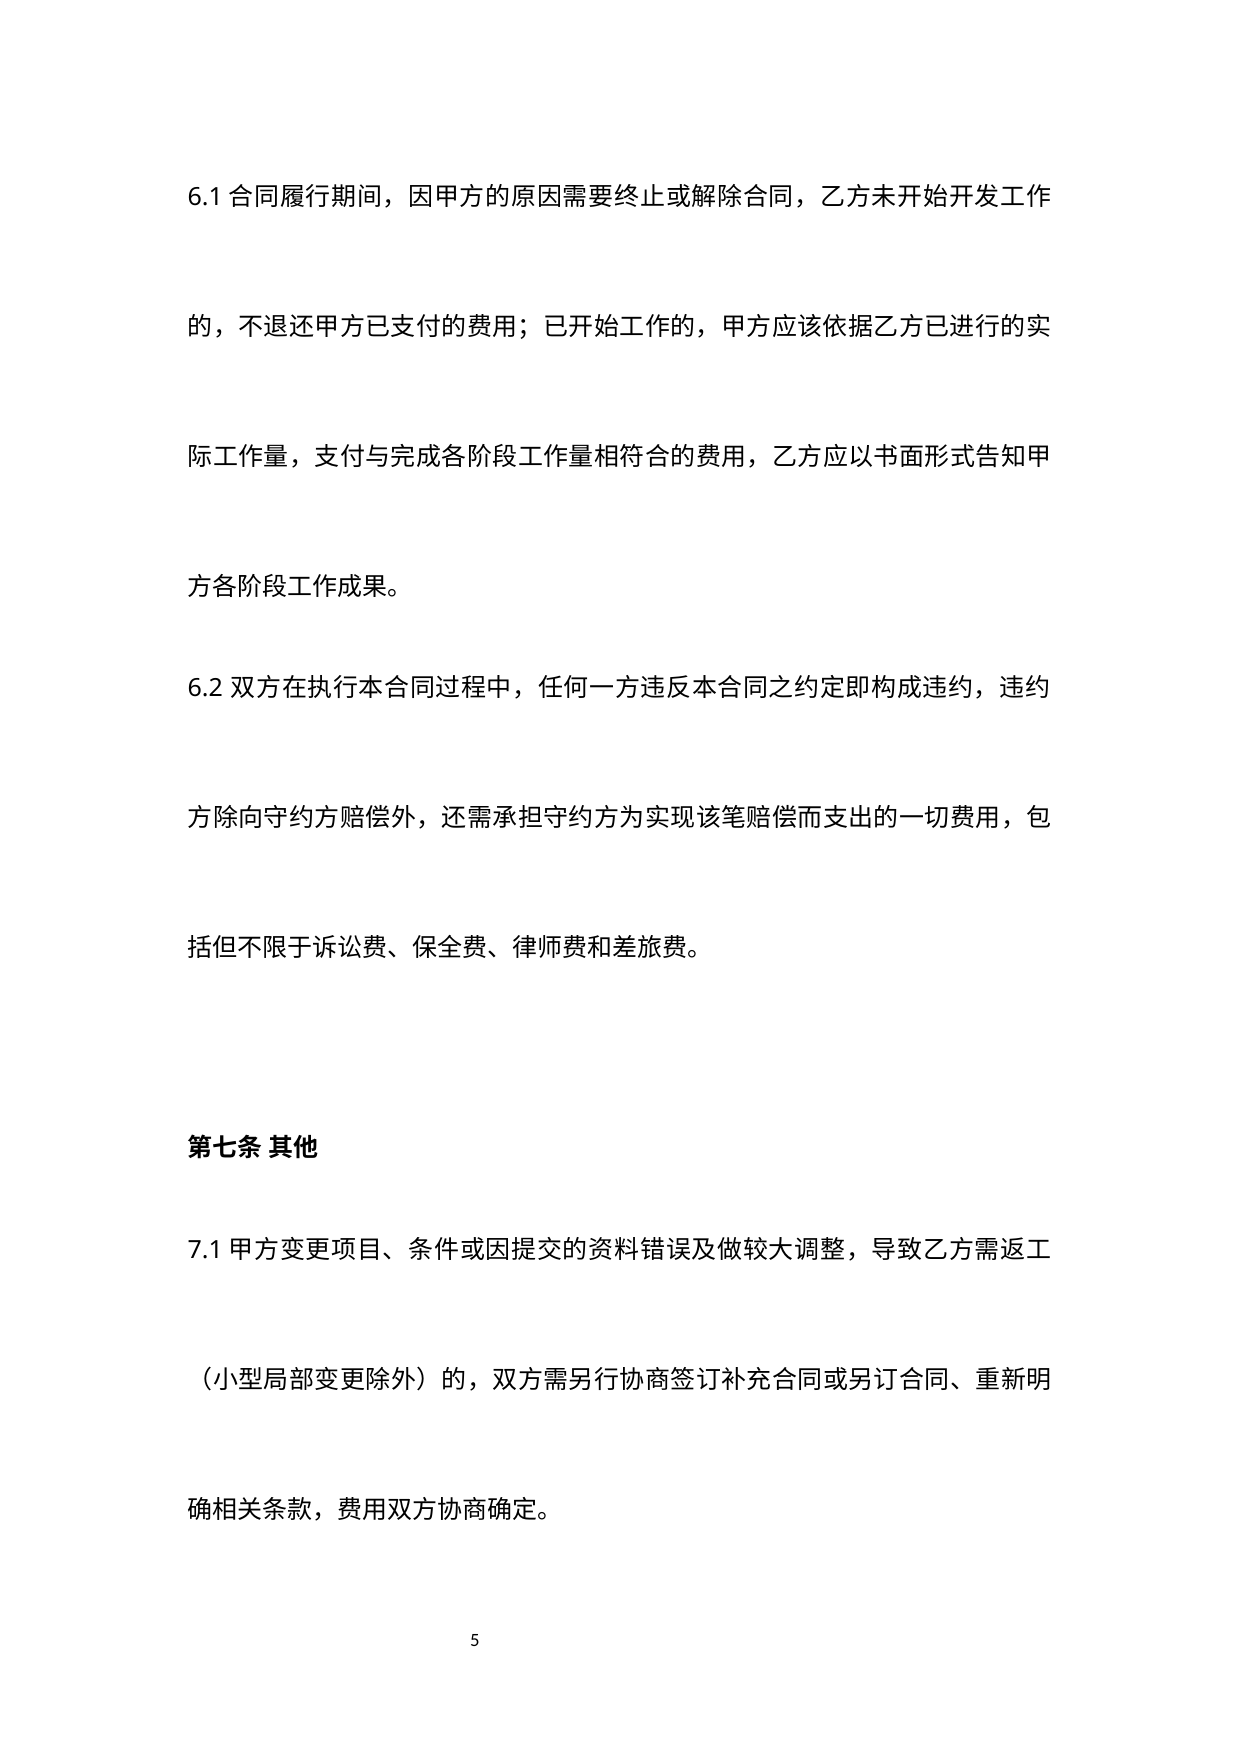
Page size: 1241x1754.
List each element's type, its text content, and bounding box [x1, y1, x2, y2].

text 6.1合同履行期间，因甲方的原因需要终止或解除合同，乙方未开始开发工作的，不退还甲方已支付的费用；已开始工作的，甲方应该依据乙方已进行的实际工作量，支付与完成各阶段工作量相符合的费用，乙方应以书面形式告知甲方各阶段工作成果。 [187, 162, 1053, 617]
text 6.2 双方在执行本合同过程中，任何一方违反本合同之约定即构成违约，违约方除向守约方赔偿外，还需承担守约方为实现该笔赔偿而支出的一切费用，包括但不限于诉讼费、保全费、律师费和差旅费。 [187, 653, 1053, 978]
text 第七条 其他 [187, 1113, 1053, 1178]
text 7.1甲方变更项目、条件或因提交的资料错误及做较大调整，导致乙方需返工（小型局部变更除外）的，双方需另行协商签订补充合同或另订合同、重新明确相关条款，费用双方协商确定。 [187, 1215, 1053, 1540]
